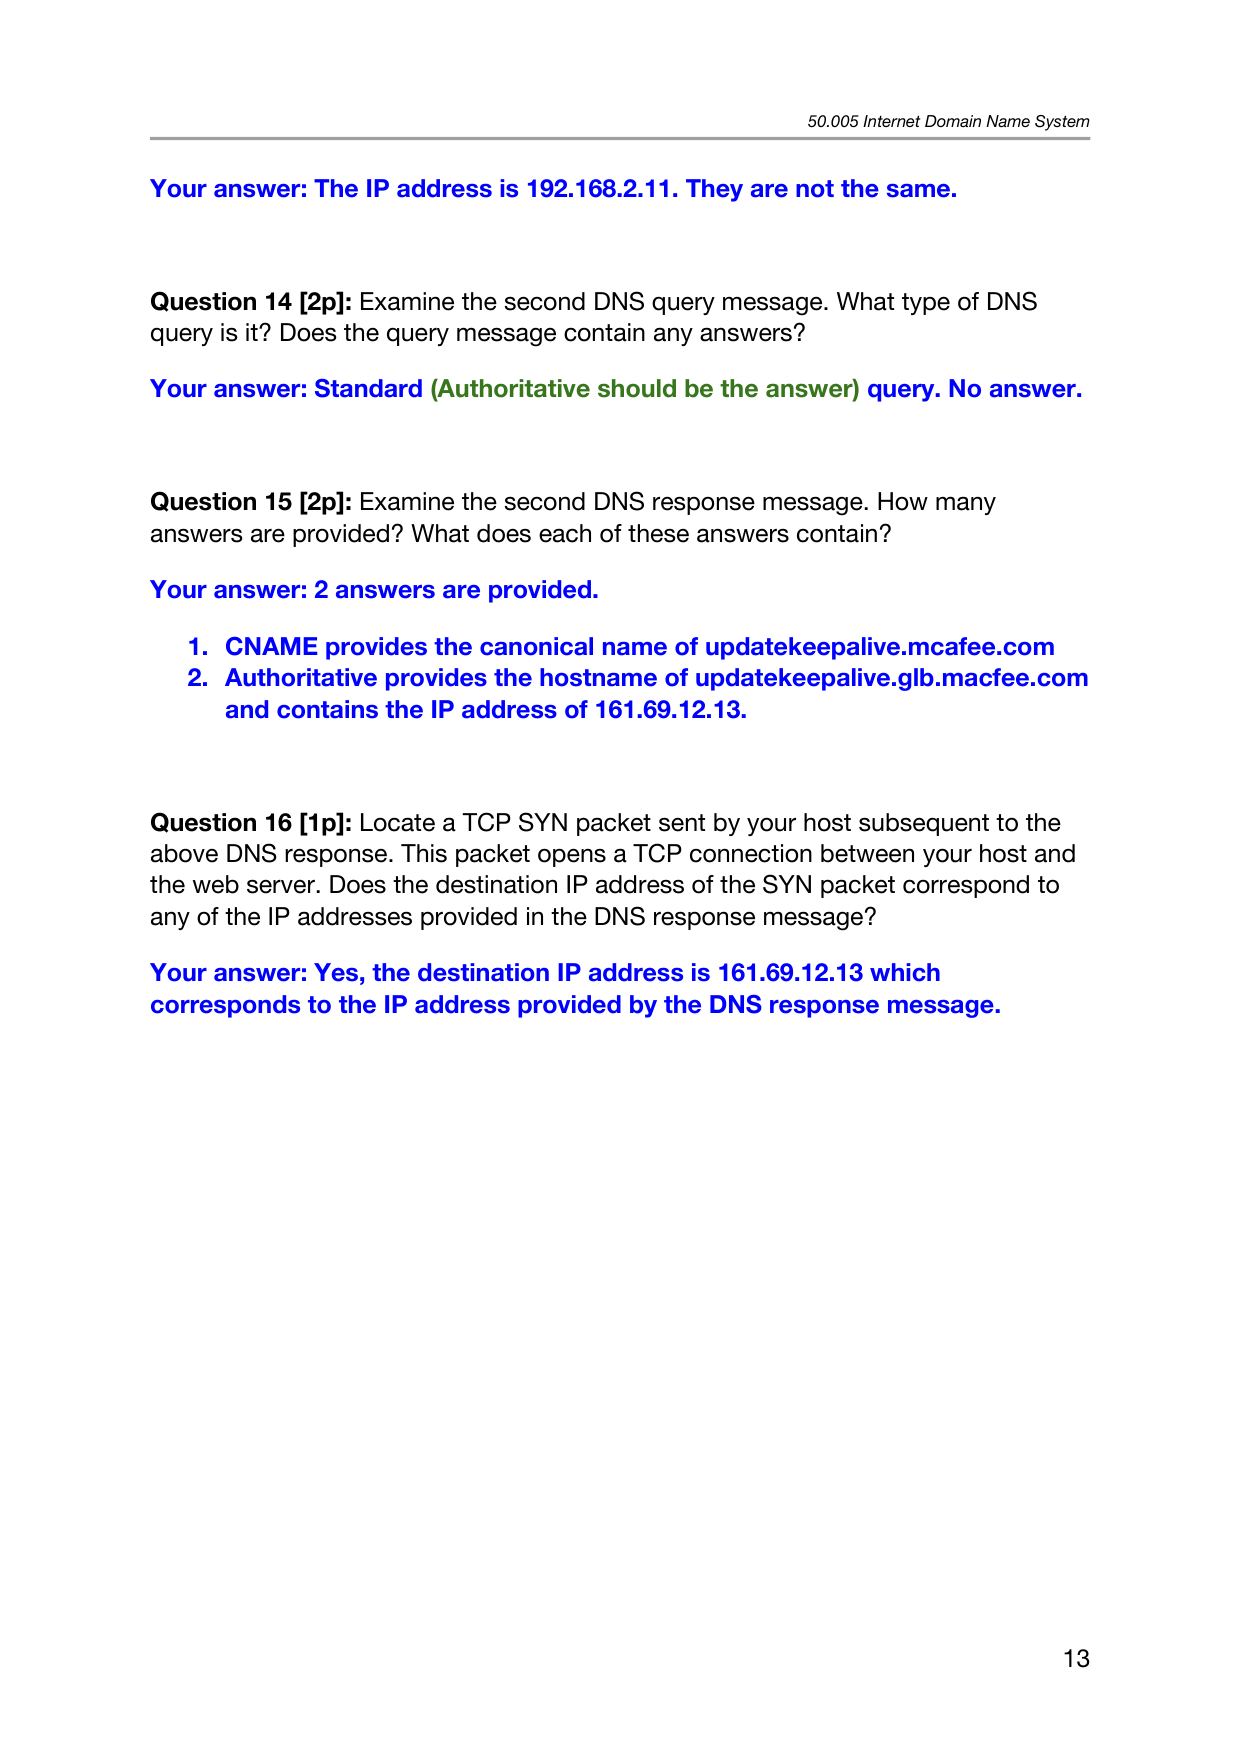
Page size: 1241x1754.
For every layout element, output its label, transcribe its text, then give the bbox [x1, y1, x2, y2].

text Question 14 [2p]: Examine the second DNS query message. What type of DNS query is it? Does the query message contain any answers? [150, 286, 1090, 348]
text Your answer: The IP address is 192.168.2.11. They are not the same. [150, 173, 1090, 204]
text Question 15 [2p]: Examine the second DNS response message. How many answers are provided? What does each of these answers contain? [150, 486, 1090, 549]
text Question 16 [1p]: Locate a TCP SYN packet sent by your host subsequent to the above DNS response. This packet opens a TCP connection between your host and the web server. Does the destination IP address of the SYN packet correspond to any of the IP addresses provided in the DNS response message? [150, 807, 1090, 932]
list CNAME provides the canonical name of updatekeepalive.mcafee.com [187, 631, 1090, 662]
text Your answer: Standard (Authoritative should be the answer) query. No answer. [150, 373, 1090, 405]
text Your answer: 2 answers are provided. [150, 574, 1090, 606]
text Your answer: Yes, the destination IP address is 161.69.12.13 which corresponds to the IP address provided by the DNS response message. [150, 957, 1090, 1020]
list Authoritative provides the hostname of updatekeepalive.glb.macfee.com and contains the IP address of 161.69.12.13. [187, 662, 1090, 725]
